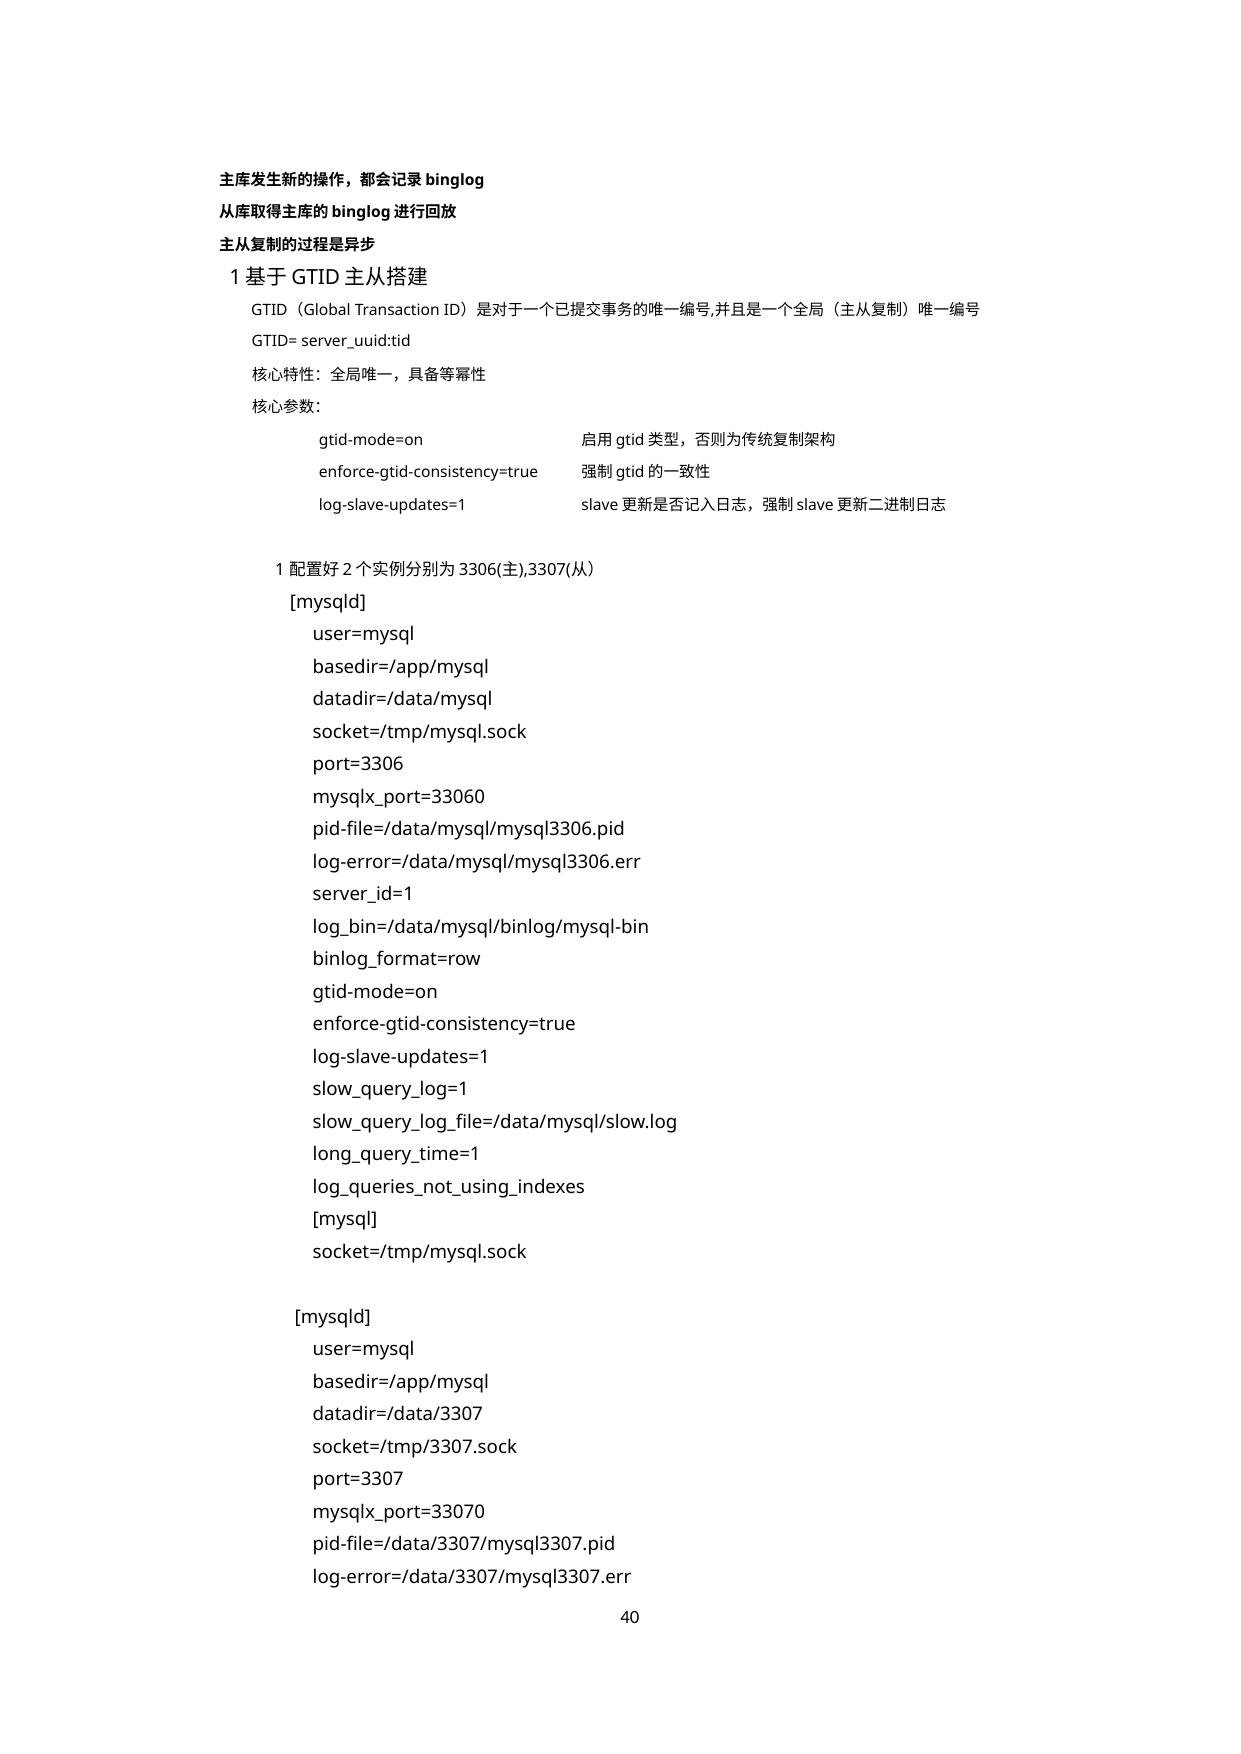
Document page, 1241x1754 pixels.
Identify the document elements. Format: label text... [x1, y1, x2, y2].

text 1基于GTID主从搭建 [187, 259, 1053, 292]
text [mysqld] [187, 584, 1053, 617]
text slow_query_log_file=/data/mysql/slow.log [275, 1104, 1053, 1137]
text 核心参数： [187, 389, 1053, 422]
text server_id=1 [275, 877, 1053, 909]
text binlog_format=row [275, 942, 1053, 974]
text slow_query_log=1 [275, 1072, 1053, 1104]
text gtid-mode=on 启用gtid类型，否则为传统复制架构 [187, 422, 1053, 454]
text basedir=/app/mysql [275, 1364, 1053, 1397]
text 从库取得主库的binglog进行回放 [187, 194, 1053, 227]
text port=3307 [275, 1462, 1053, 1494]
text log-slave-updates=1 [275, 1039, 1053, 1072]
text pid-file=/data/3307/mysql3307.pid [275, 1527, 1053, 1559]
text log_bin=/data/mysql/binlog/mysql-bin [275, 909, 1053, 942]
text socket=/tmp/3307.sock [275, 1429, 1053, 1462]
text log-slave-updates=1 slave更新是否记入日志，强制slave更新二进制日志 [187, 487, 1053, 519]
text mysqlx_port=33060 [275, 779, 1053, 812]
text log-error=/data/mysql/mysql3306.err [275, 844, 1053, 877]
text 主库发生新的操作，都会记录binglog [187, 162, 1053, 194]
text gtid-mode=on [275, 974, 1053, 1007]
text [mysqld] [187, 1299, 1053, 1332]
text port=3306 [275, 747, 1053, 779]
text 1 配置好2个实例分别为3306(主),3307(从） [187, 552, 1053, 584]
text user=mysql [275, 1332, 1053, 1364]
text user=mysql [275, 617, 1053, 649]
text GTID= server_uuid:tid [187, 324, 1053, 357]
text datadir=/data/mysql [275, 682, 1053, 714]
text socket=/tmp/mysql.sock [275, 714, 1053, 747]
text [mysql] [275, 1202, 1053, 1234]
text enforce-gtid-consistency=true [275, 1007, 1053, 1039]
text 核心特性：全局唯一，具备等幂性 [187, 357, 1053, 389]
text GTID（Global Transaction ID）是对于一个已提交事务的唯一编号,并且是一个全局（主从复制）唯一编号 [187, 292, 1053, 324]
text mysqlx_port=33070 [275, 1494, 1053, 1527]
text log-error=/data/3307/mysql3307.err [275, 1559, 1053, 1592]
text datadir=/data/3307 [275, 1397, 1053, 1429]
text log_queries_not_using_indexes [275, 1169, 1053, 1202]
text socket=/tmp/mysql.sock [275, 1234, 1053, 1267]
text pid-file=/data/mysql/mysql3306.pid [275, 812, 1053, 844]
text 主从复制的过程是异步 [187, 227, 1053, 259]
text enforce-gtid-consistency=true 强制gtid的一致性 [275, 454, 1053, 487]
text long_query_time=1 [275, 1137, 1053, 1169]
text basedir=/app/mysql [275, 649, 1053, 682]
